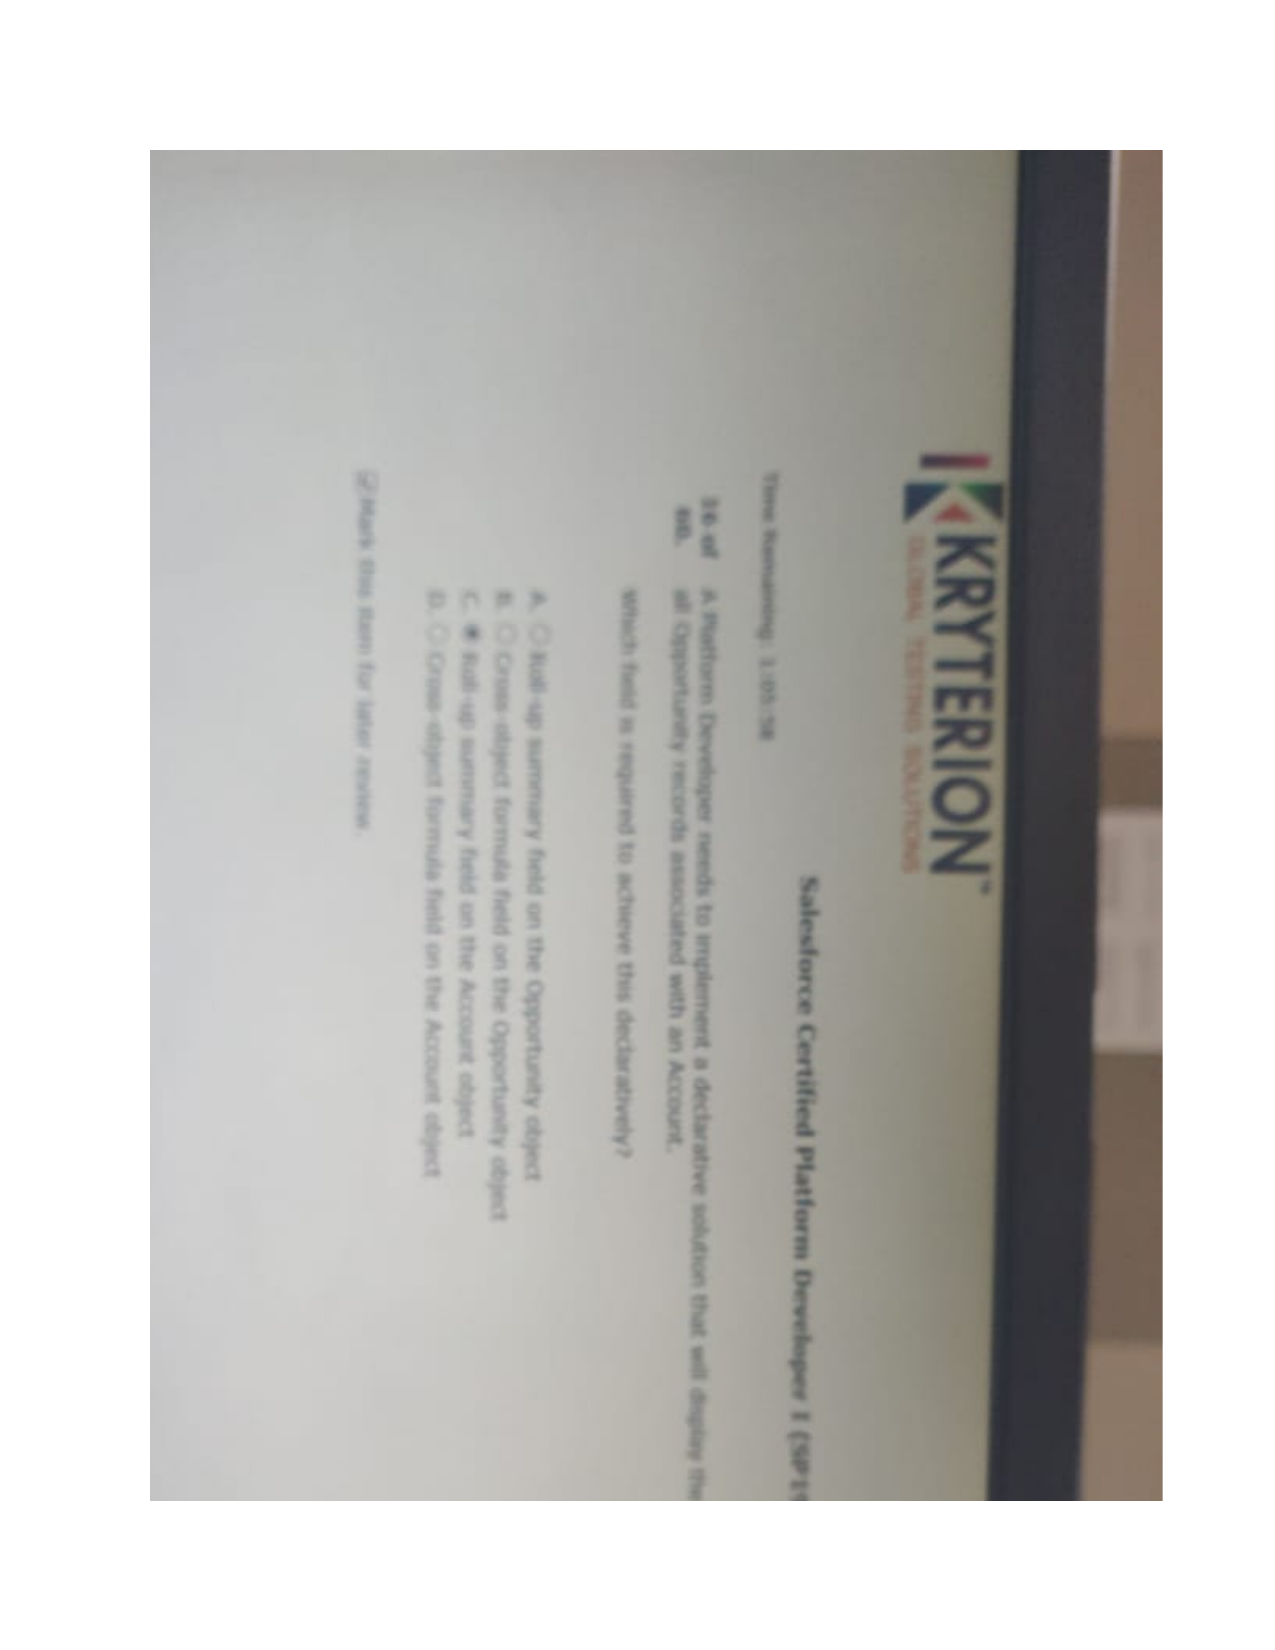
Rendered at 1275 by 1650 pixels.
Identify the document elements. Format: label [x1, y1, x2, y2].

picture [150, 150, 1163, 1501]
